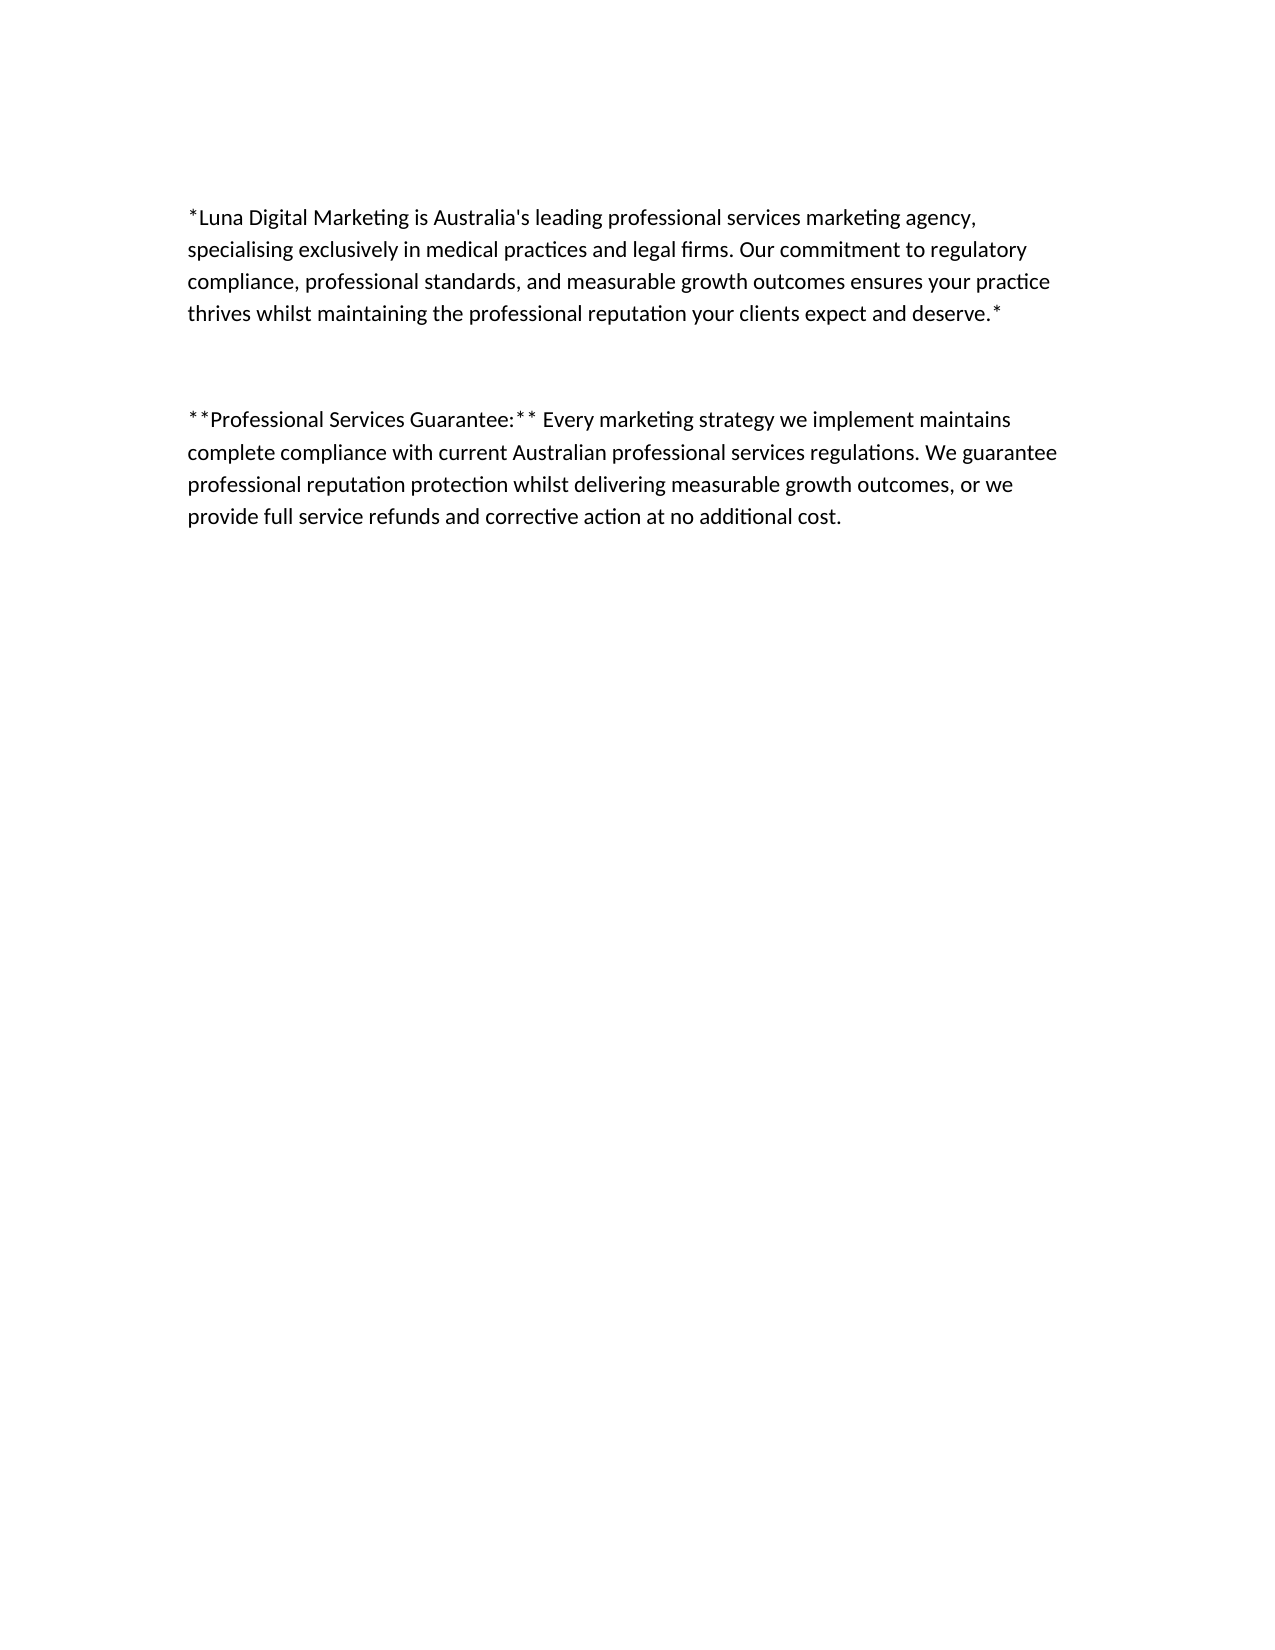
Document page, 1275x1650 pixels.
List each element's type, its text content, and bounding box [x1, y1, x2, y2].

text **Professional Services Guarantee:** Every marketing strategy we implement maintains complete compliance with current Australian professional services regulations. We guarantee professional reputation protection whilst delivering measurable growth outcomes, or we provide full service refunds and corrective action at no additional cost. [187, 406, 1087, 530]
text *Luna Digital Marketing is Australia's leading professional services marketing agency, specialising exclusively in medical practices and legal firms. Our commitment to regulatory compliance, professional standards, and measurable growth outcomes ensures your practice thrives whilst maintaining the professional reputation your clients expect and deserve.* [187, 203, 1087, 328]
